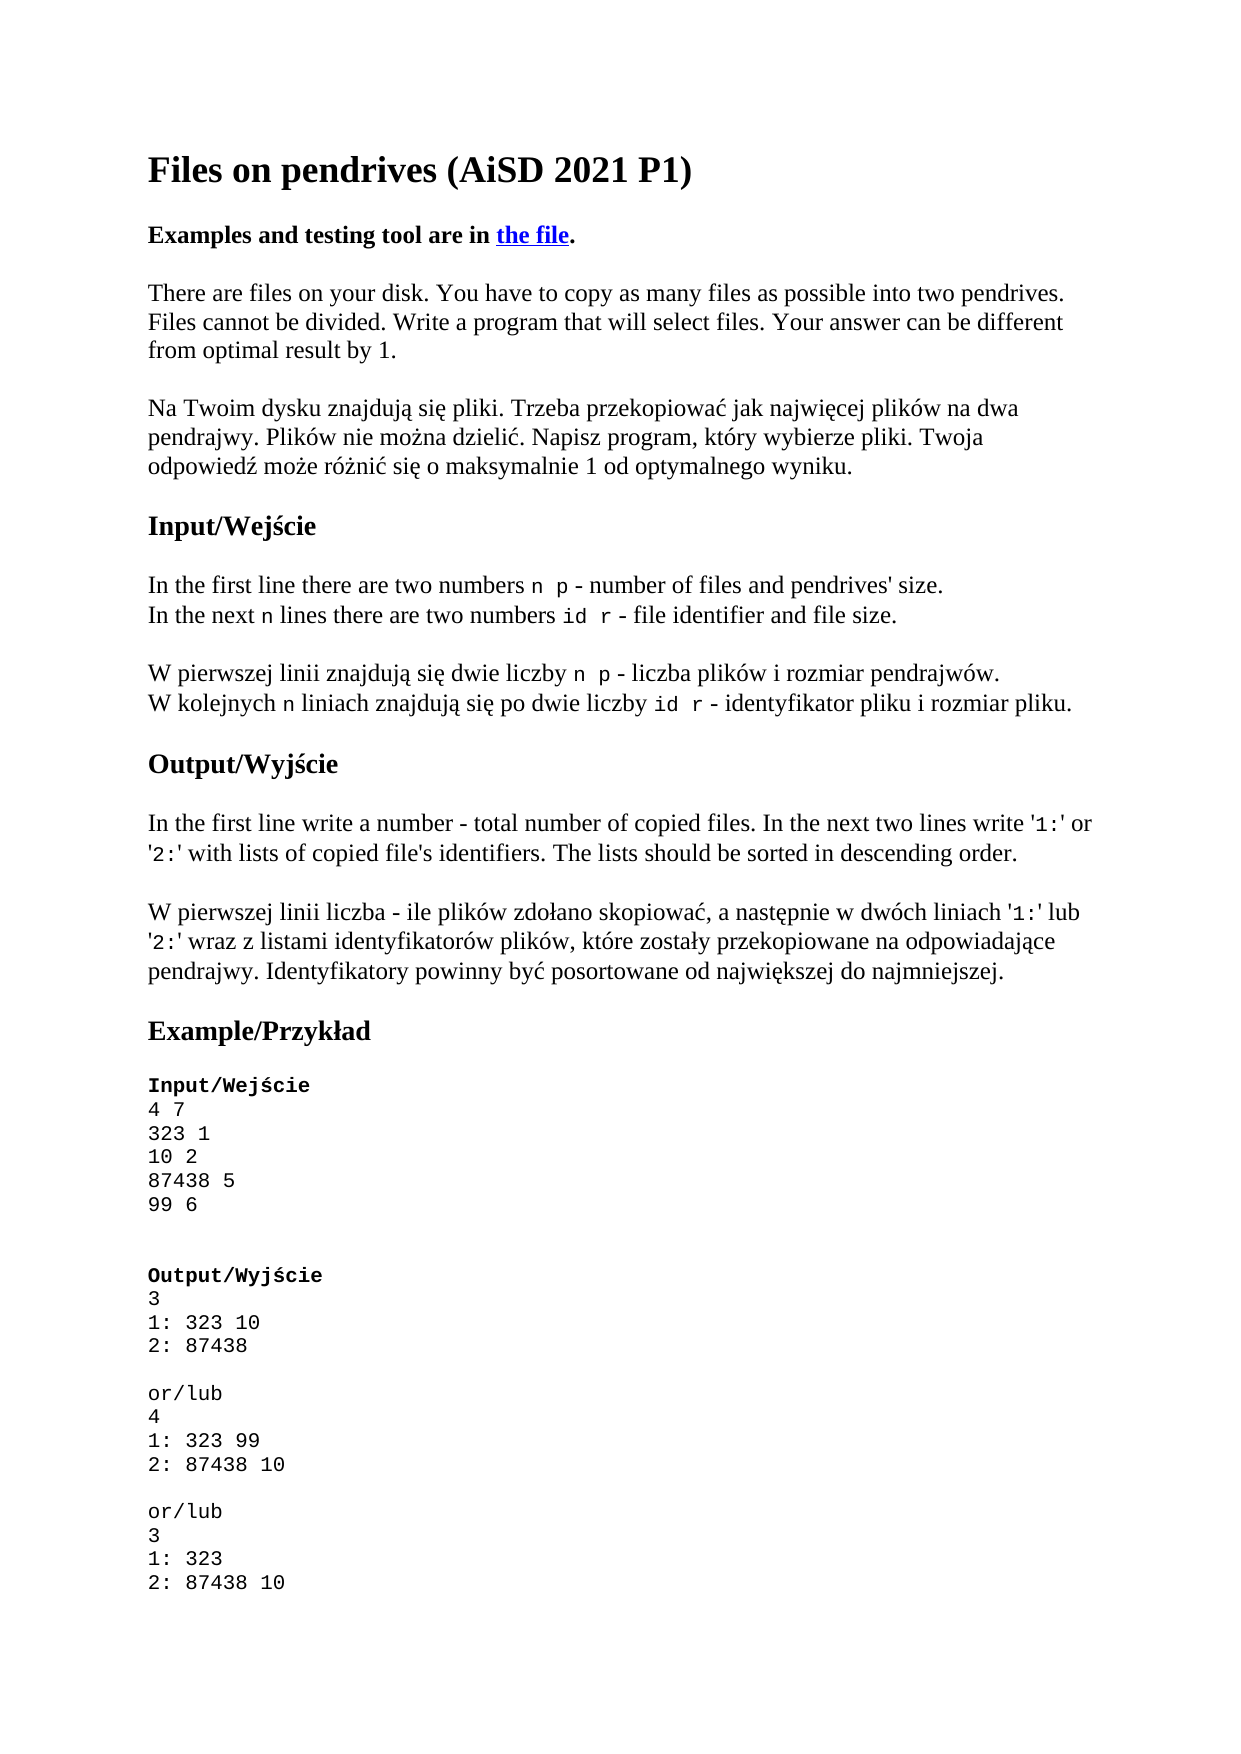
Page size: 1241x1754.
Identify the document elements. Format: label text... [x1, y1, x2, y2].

text 4 [148, 1406, 1093, 1430]
text 4 7 [148, 1099, 1093, 1123]
text Input/Wejście [148, 1075, 1093, 1099]
text or/lub [148, 1501, 1093, 1525]
text Na Twoim dysku znajdują się pliki. Trzeba przekopiować jak najwięcej plików na dwa pendrajwy. Plików nie można dzielić. Napisz program, który wybierze pliki. Twoja odpowiedź może różnić się o maksymalnie 1 od optymalnego wyniku. [148, 393, 1093, 479]
text There are files on your disk. You have to copy as many files as possible into two pendrives. Files cannot be divided. Write a program that will select files. Your answer can be different from optimal result by 1. [148, 278, 1093, 364]
text Output/Wyjście [148, 1264, 1093, 1288]
text 3 [148, 1525, 1093, 1548]
text W pierwszej linii liczba - ile plików zdołano skopiować, a następnie w dwóch liniach '1:' lub '2:' wraz z listami identyfikatorów plików, które zostały przekopiowane na odpowiadające pendrajwy. Identyfikatory powinny być posortowane od największej do najmniejszej. [148, 897, 1093, 985]
text 3 [148, 1288, 1093, 1312]
text Example/Przykład [148, 1014, 1093, 1046]
text Output/Wyjście [148, 747, 1093, 779]
text 1: 323 10 [148, 1312, 1093, 1336]
text W pierwszej linii znajdują się dwie liczby n p - liczba plików i rozmiar pendrajwów. W kolejnych n liniach znajdują się po dwie liczby id r - identyfikator pliku i rozmiar pliku. [148, 658, 1093, 718]
text 87438 5 [148, 1170, 1093, 1194]
text 10 2 [148, 1146, 1093, 1170]
text Examples and testing tool are in the file. [148, 220, 1093, 249]
text 2: 87438 10 [148, 1572, 1093, 1596]
text 1: 323 99 [148, 1430, 1093, 1454]
text 323 1 [148, 1123, 1093, 1146]
text In the first line write a number - total number of copied files. In the next two lines write '1:' or '2:' with lists of copied file's identifiers. The lists should be sorted in descending order. [148, 808, 1093, 868]
text or/lub [148, 1383, 1093, 1406]
text 2: 87438 [148, 1336, 1093, 1359]
text 1: 323 [148, 1548, 1093, 1572]
text In the first line there are two numbers n p - number of files and pendrives' size. In the next n lines there are two numbers id r - file identifier and file size. [148, 570, 1093, 629]
text Input/Wejście [148, 509, 1093, 541]
text Files on pendrives (AiSD 2021 P1) [148, 148, 1093, 191]
text 2: 87438 10 [148, 1454, 1093, 1477]
text 99 6 [148, 1194, 1093, 1217]
